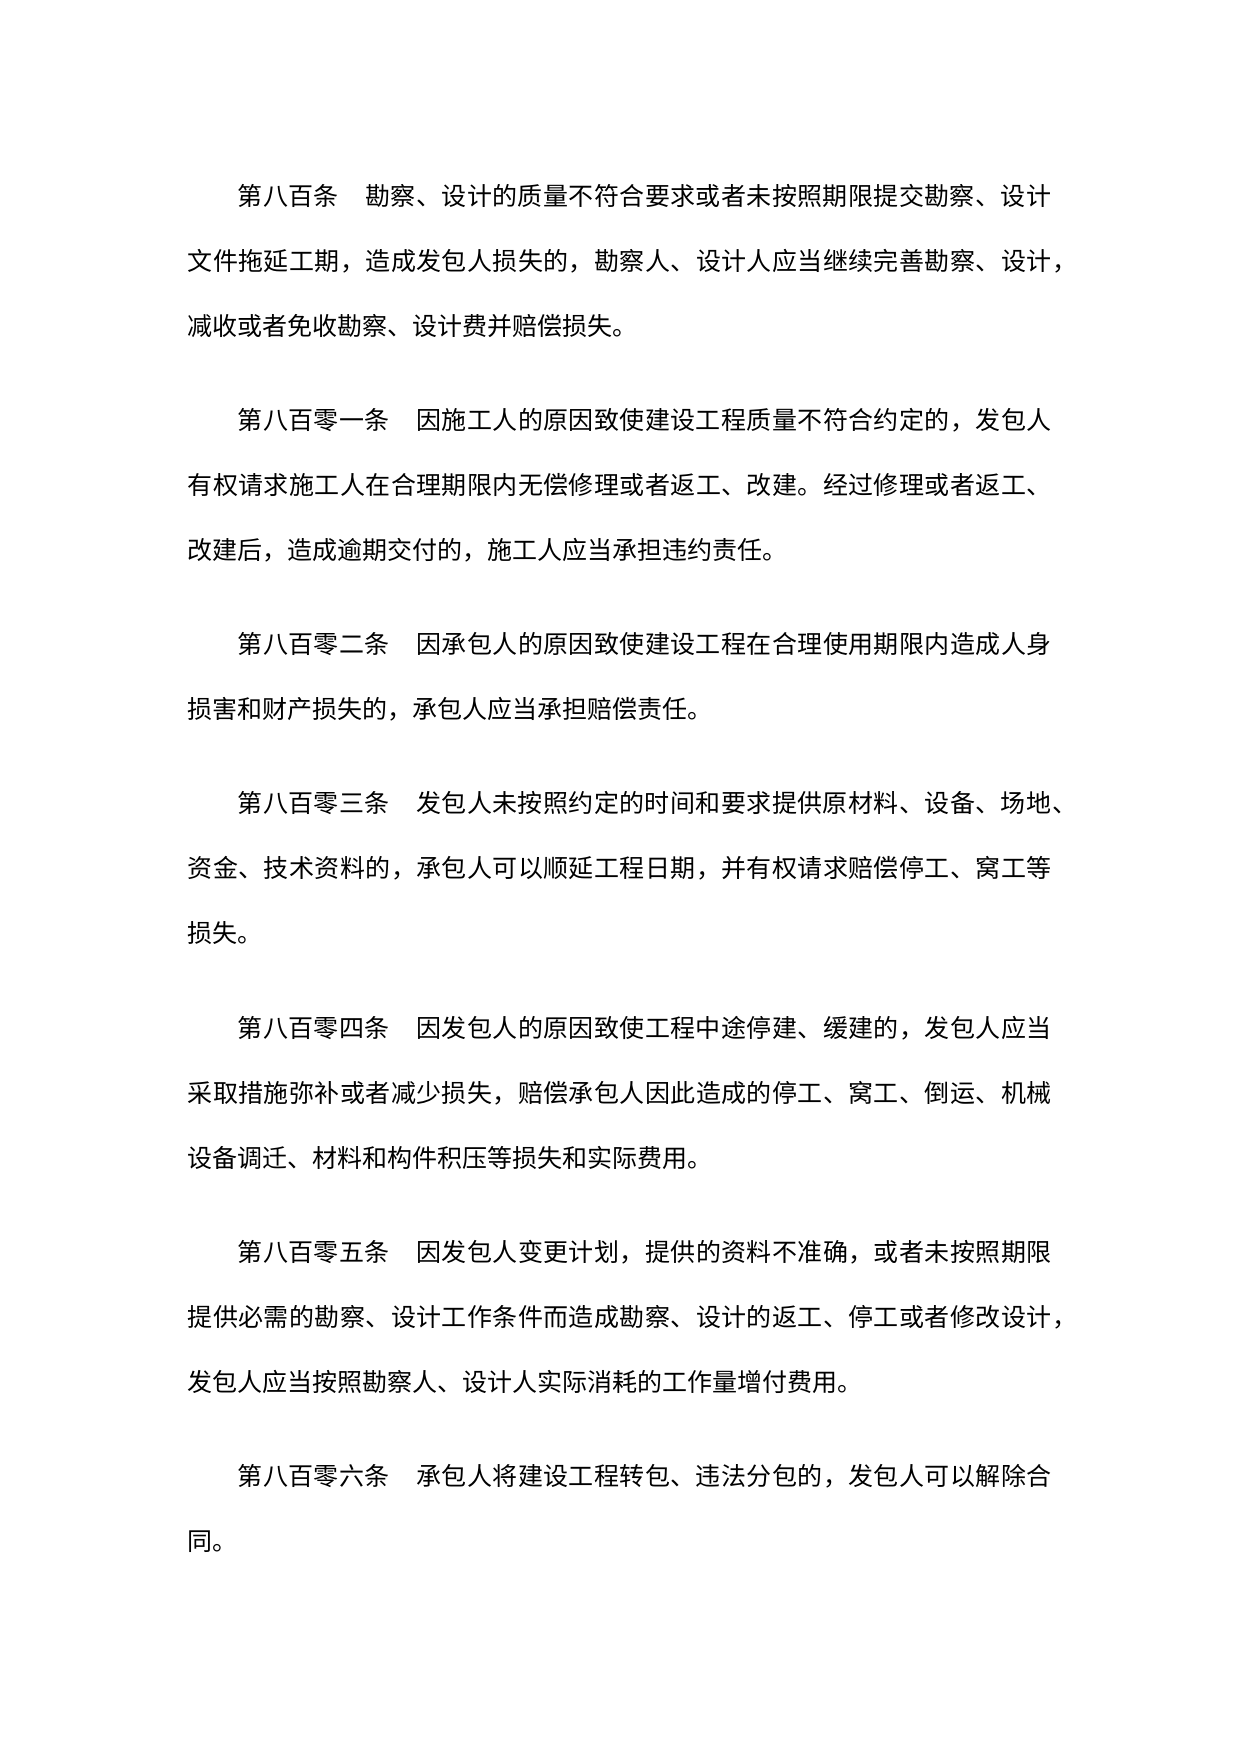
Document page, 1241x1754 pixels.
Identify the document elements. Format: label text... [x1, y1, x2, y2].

text 第八百条 勘察、设计的质量不符合要求或者未按照期限提交勘察、设计文件拖延工期，造成发包人损失的，勘察人、设计人应当继续完善勘察、设计，减收或者免收勘察、设计费并赔偿损失。 [187, 162, 1053, 357]
text 第八百零一条 因施工人的原因致使建设工程质量不符合约定的，发包人有权请求施工人在合理期限内无偿修理或者返工、改建。经过修理或者返工、改建后，造成逾期交付的，施工人应当承担违约责任。 [187, 386, 1053, 581]
text 第八百零二条 因承包人的原因致使建设工程在合理使用期限内造成人身损害和财产损失的，承包人应当承担赔偿责任。 [187, 610, 1053, 740]
text 第八百零五条 因发包人变更计划，提供的资料不准确，或者未按照期限提供必需的勘察、设计工作条件而造成勘察、设计的返工、停工或者修改设计，发包人应当按照勘察人、设计人实际消耗的工作量增付费用。 [187, 1218, 1053, 1413]
text 第八百零六条 承包人将建设工程转包、违法分包的，发包人可以解除合同。 [187, 1442, 1053, 1572]
text 第八百零四条 因发包人的原因致使工程中途停建、缓建的，发包人应当采取措施弥补或者减少损失，赔偿承包人因此造成的停工、窝工、倒运、机械设备调迁、材料和构件积压等损失和实际费用。 [187, 994, 1053, 1189]
text 第八百零三条 发包人未按照约定的时间和要求提供原材料、设备、场地、资金、技术资料的，承包人可以顺延工程日期，并有权请求赔偿停工、窝工等损失。 [187, 769, 1053, 964]
